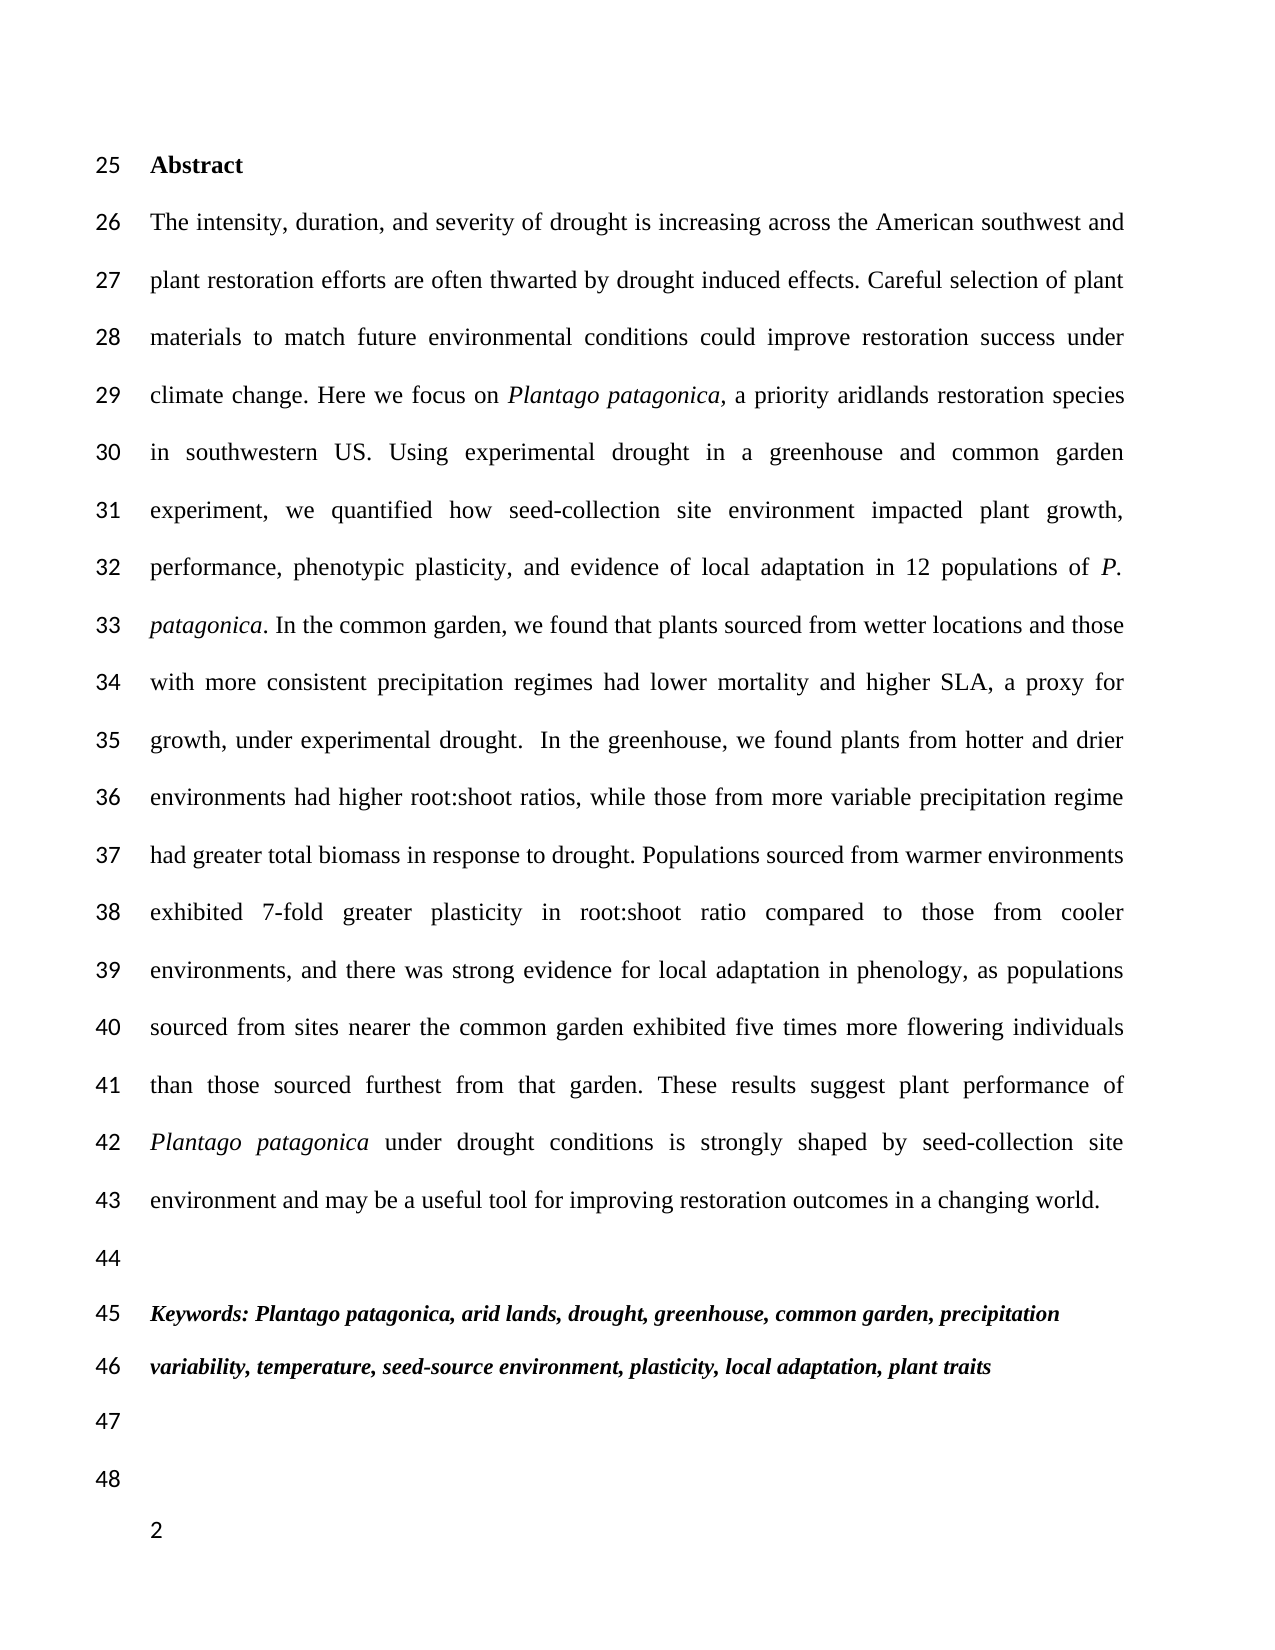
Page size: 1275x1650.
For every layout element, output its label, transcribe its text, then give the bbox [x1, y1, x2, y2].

text Keywords: Plantago patagonica, arid lands, drought, greenhouse, common garden, precipitation variability, temperature, seed-source environment, plasticity, local adaptation, plant traits [150, 1300, 1125, 1379]
text The intensity, duration, and severity of drought is increasing across the American southwest and plant restoration efforts are often thwarted by drought induced effects. Careful selection of plant materials to match future environmental conditions could improve restoration success under climate change. Here we focus on Plantago patagonica, a priority aridlands restoration species in southwestern US. Using experimental drought in a greenhouse and common garden experiment, we quantified how seed-collection site environment impacted plant growth, performance, phenotypic plasticity, and evidence of local adaptation in 12 populations of P. patagonica. In the common garden, we found that plants sourced from wetter locations and those with more consistent precipitation regimes had lower mortality and higher SLA, a proxy for growth, under experimental drought. In the greenhouse, we found plants from hotter and drier environments had higher root:shoot ratios, while those from more variable precipitation regime had greater total biomass in response to drought. Populations sourced from warmer environments exhibited 7-fold greater plasticity in root:shoot ratio compared to those from cooler environments, and there was strong evidence for local adaptation in phenology, as populations sourced from sites nearer the common garden exhibited five times more flowering individuals than those sourced furthest from that garden. These results suggest plant performance of Plantago patagonica under drought conditions is strongly shaped by seed-collection site environment and may be a useful tool for improving restoration outcomes in a changing world. [150, 207, 1125, 1214]
text Abstract [150, 150, 1125, 179]
